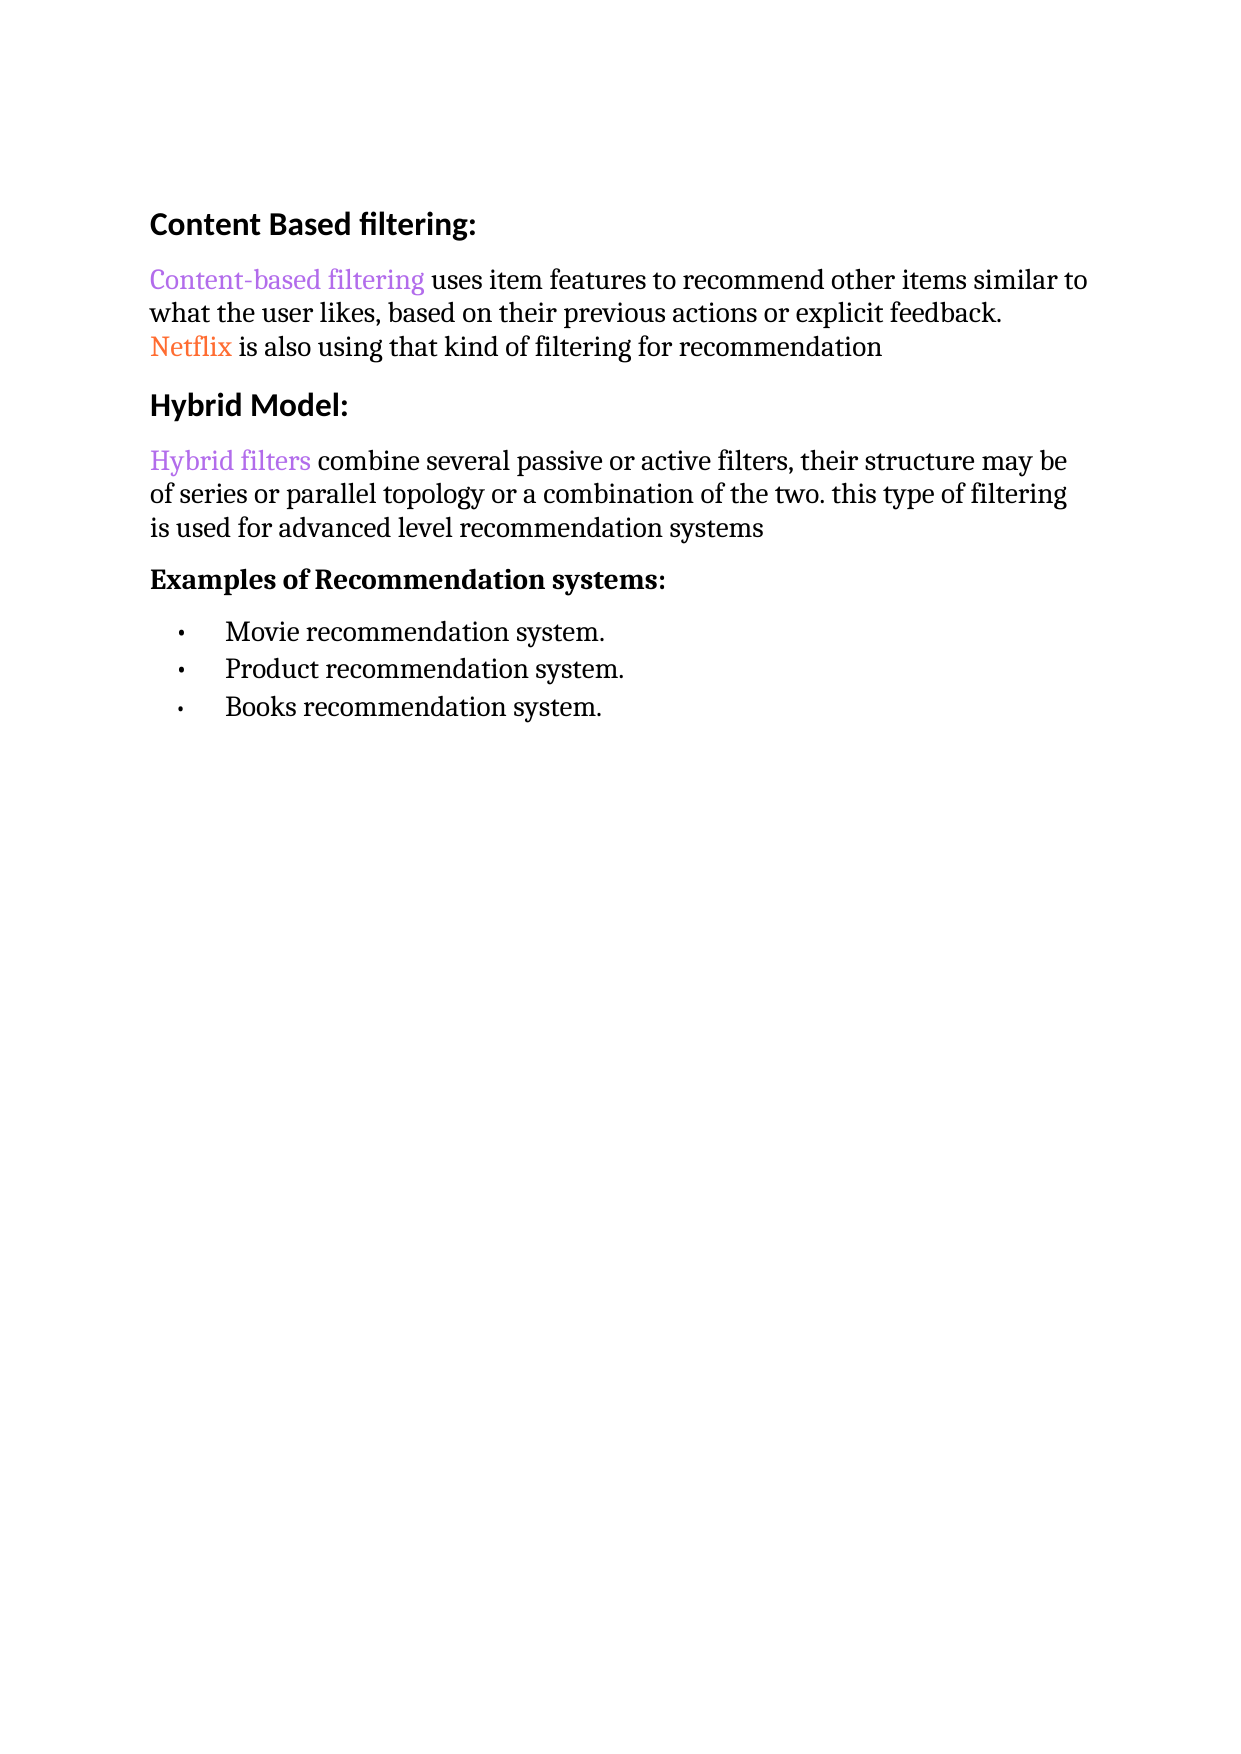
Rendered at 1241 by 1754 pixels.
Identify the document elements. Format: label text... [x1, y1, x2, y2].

subtitle Hybrid Model: [150, 384, 1090, 425]
text Content-based filtering uses item features to recommend other items similar to what the user likes, based on their previous actions or explicit feedback. Netflix is also using that kind of filtering for recommendation [150, 263, 1090, 363]
list Books recommendation system. [175, 690, 1090, 723]
subtitle Content Based filtering: [150, 203, 1090, 244]
text Examples of Recommendation systems: [150, 563, 1090, 597]
text Hybrid filters combine several passive or active filters, their structure may be of series or parallel topology or a combination of the two. this type of filtering is used for advanced level recommendation systems [150, 444, 1090, 544]
list Product recommendation system. [175, 653, 1090, 686]
list Movie recommendation system. [175, 615, 1090, 649]
